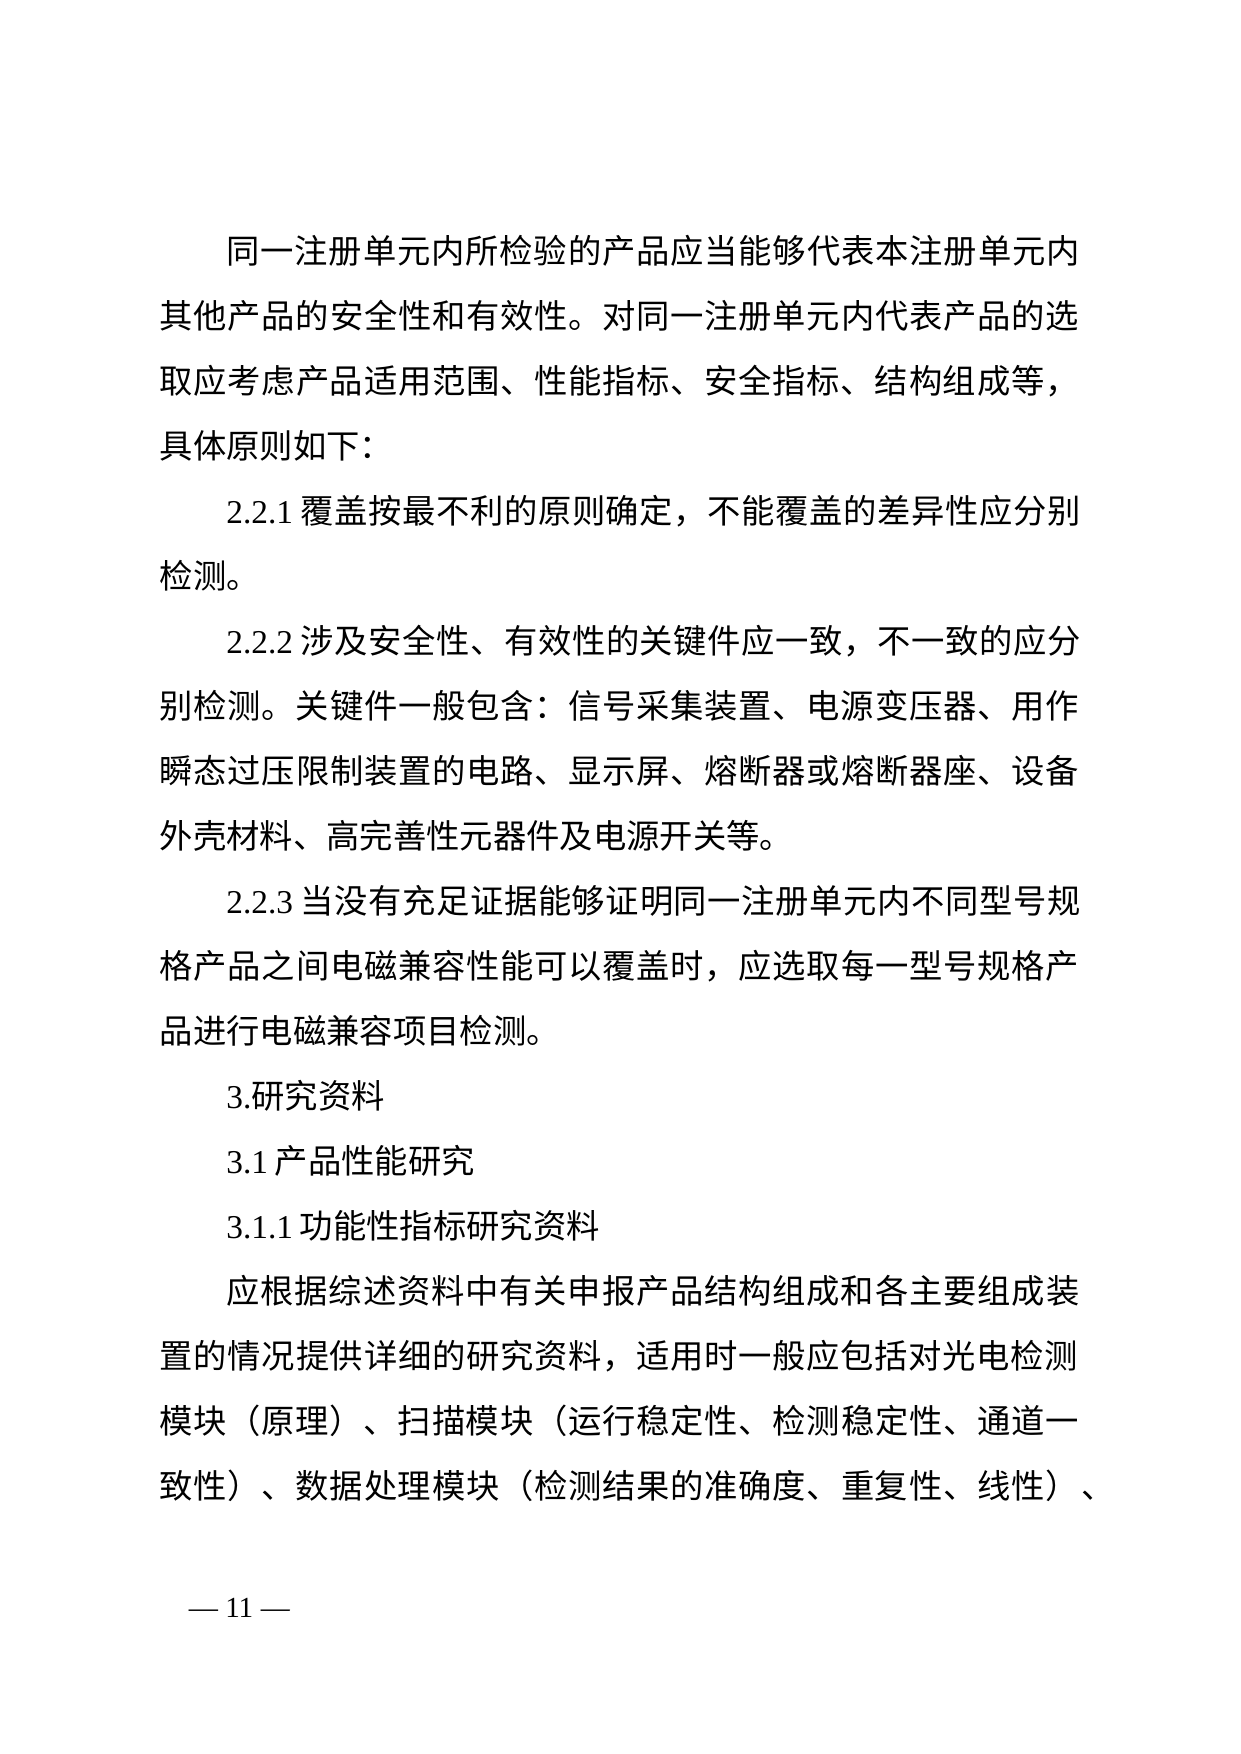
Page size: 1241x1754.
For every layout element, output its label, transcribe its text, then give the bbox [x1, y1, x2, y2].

text 同一注册单元内所检验的产品应当能够代表本注册单元内其他产品的安全性和有效性。对同一注册单元内代表产品的选取应考虑产品适用范围、性能指标、安全指标、结构组成等，具体原则如下： [159, 217, 1081, 477]
text 3.研究资料 [159, 1062, 1081, 1127]
text 2.2.3当没有充足证据能够证明同一注册单元内不同型号规格产品之间电磁兼容性能可以覆盖时，应选取每一型号规格产品进行电磁兼容项目检测。 [159, 867, 1081, 1062]
text 3.1产品性能研究 [159, 1127, 1081, 1192]
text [159, 1257, 1081, 1517]
text 3.1.1功能性指标研究资料 [159, 1192, 1081, 1257]
text 2.2.1覆盖按最不利的原则确定，不能覆盖的差异性应分别检测。 [159, 477, 1081, 607]
text 2.2.2涉及安全性、有效性的关键件应一致，不一致的应分别检测。关键件一般包含：信号采集装置、电源变压器、用作瞬态过压限制装置的电路、显示屏、熔断器或熔断器座、设备外壳材料、高完善性元器件及电源开关等。 [159, 607, 1081, 867]
